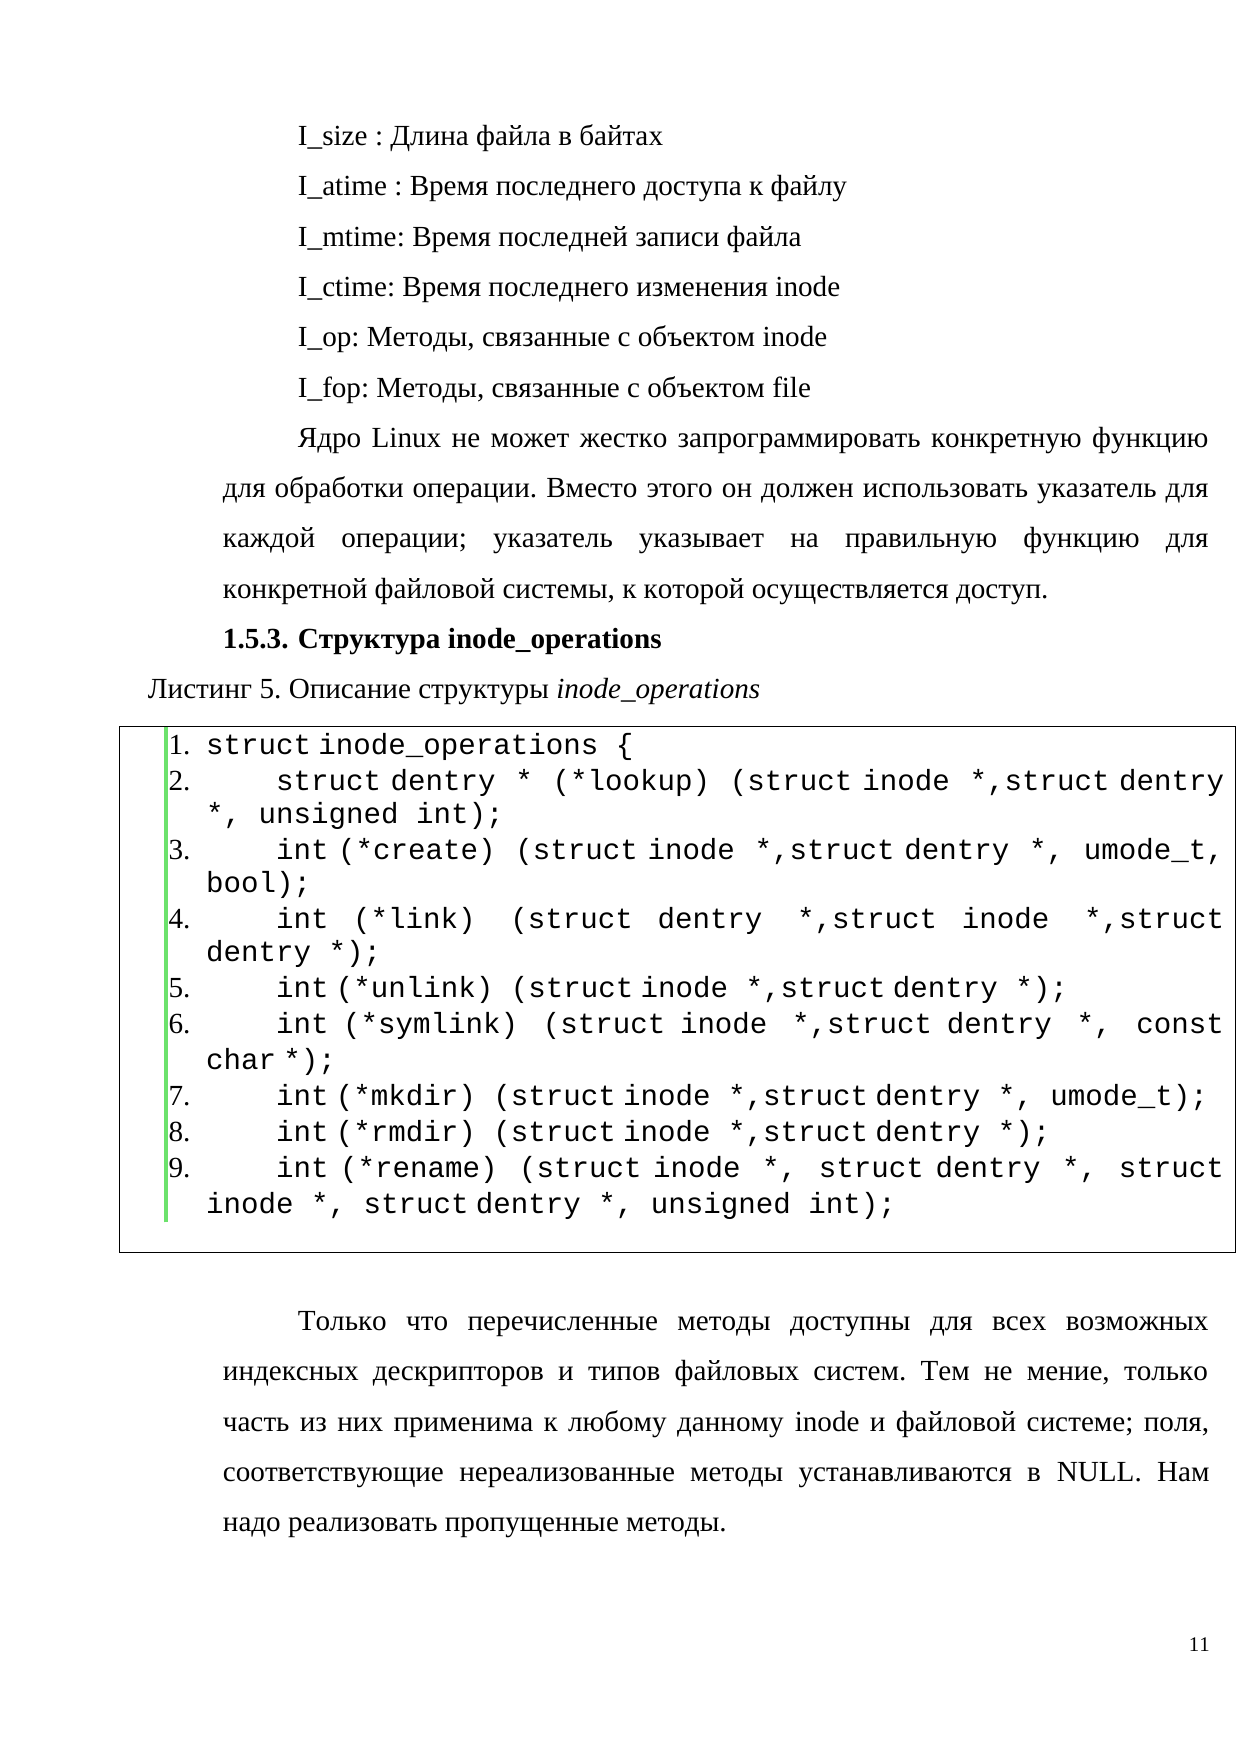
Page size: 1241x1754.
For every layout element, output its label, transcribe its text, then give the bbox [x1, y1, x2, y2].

text I_mtime: Время последней записи файла [298, 219, 1209, 252]
text Листинг 5. Описание структуры inode_operations [148, 672, 1209, 705]
text I_op: Методы, связанные с объектом inode [298, 319, 1209, 353]
text Только что перечисленные методы доступны для всех возможных индексных дескрипторов и типов файловых систем. Тем не мение, только часть из них применима к любому данному inode и файловой системе; поля, соответствующие нереализованные методы устанавливаются в NULL. Нам надо реализовать пропущенные методы. [223, 1303, 1209, 1538]
list Структура inode_operations [223, 621, 1209, 655]
text I_size : Длина файла в байтах [298, 118, 1209, 152]
text Ядро Linux не может жестко запрограммировать конкретную функцию для обработки операции. Вместо этого он должен использовать указатель для каждой операции; указатель указывает на правильную функцию для конкретной файловой системы, к которой осуществляется доступ. [223, 420, 1209, 604]
text I_fop: Методы, связанные с объектом file [298, 370, 1209, 403]
text I_ctime: Время последнего изменения inode [298, 269, 1209, 303]
text I_atime : Время последнего доступа к файлу [298, 168, 1209, 202]
table_header struct inode_operations { struct dentry * (*lookup) (struct inode *,struct dentry *, unsigned int); int (*create) (struct inode *,struct dentry *, umode_t, bool); int (*link) (struct dentry *,struct inode *,struct dentry *); int (*unlink) (struct inode *,struct dentry *); int (*symlink) (struct inode *,struct dentry *, const char *); int (*mkdir) (struct inode *,struct dentry *, umode_t); int (*rmdir) (struct inode *,struct dentry *); int (*rename) (struct inode *, struct dentry *, struct inode *, struct dentry *, unsigned int); [120, 727, 1235, 1252]
